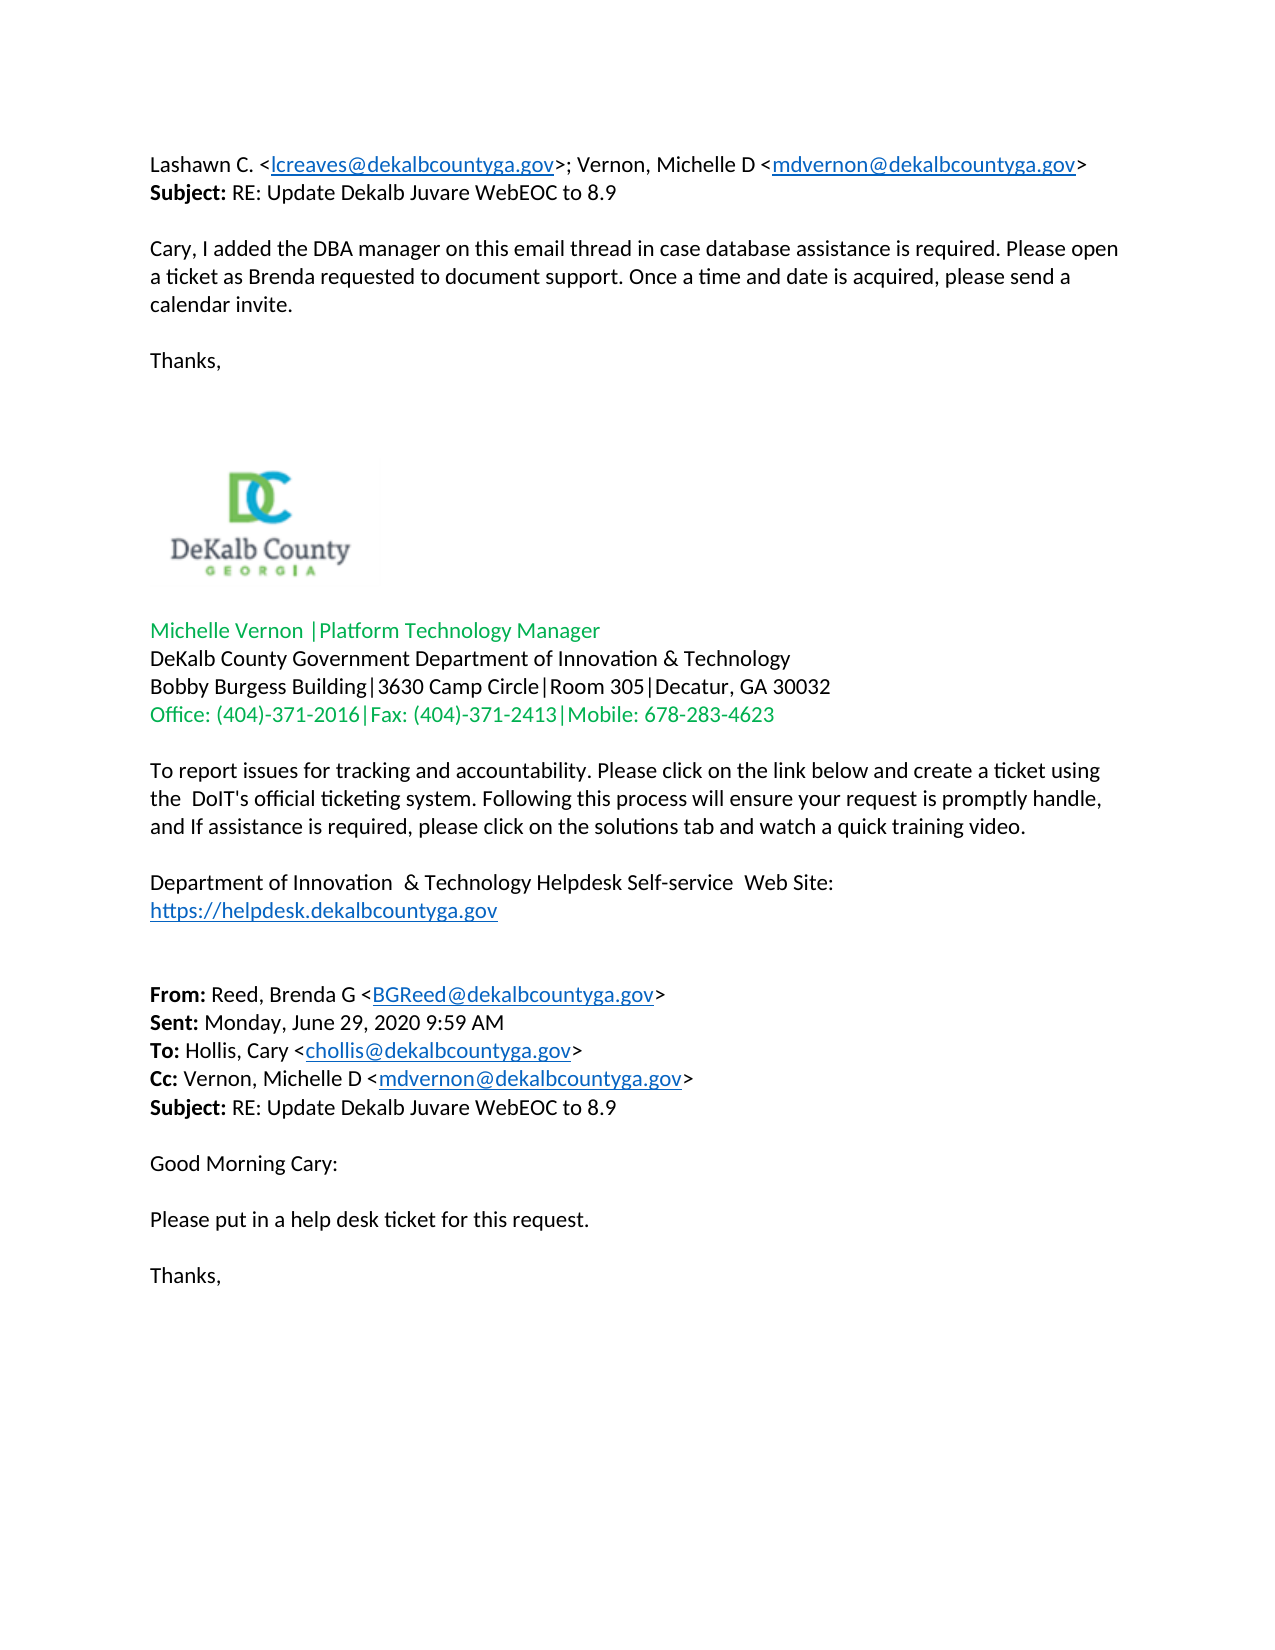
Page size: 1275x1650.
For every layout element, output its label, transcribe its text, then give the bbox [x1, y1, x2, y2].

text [150, 150, 1125, 206]
text Department of Innovation & Technology Helpdesk Self-service Web Site: https://helpdesk.dekalbcountyga.gov [150, 868, 1125, 924]
text Good Morning Cary: [150, 1149, 1125, 1177]
text Office: (404)-371-2016|Fax: (404)-371-2413|Mobile: 678-283-4623 [150, 700, 1125, 728]
text Thanks, [150, 1261, 1125, 1289]
text DeKalb County Government Department of Innovation & Technology [150, 644, 1125, 672]
text From: Reed, Brenda G <BGReed@dekalbcountyga.gov> Sent: Monday, June 29, 2020 9:59 AM To: Hollis, Cary <chollis@dekalbcountyga.gov> Cc: Vernon, Michelle D <mdvernon@dekalbcountyga.gov> Subject: RE: Update Dekalb Juvare WebEOC to 8.9 [150, 981, 1125, 1121]
text Bobby Burgess Building|3630 Camp Circle|Room 305|Decatur, GA 30032 [150, 672, 1125, 700]
text Michelle Vernon |Platform Technology Manager [150, 616, 1125, 644]
text To report issues for tracking and accountability. Please click on the link below and create a ticket using the DoIT's official ticketing system. Following this process will ensure your request is promptly handle, and If assistance is required, please click on the solutions tab and watch a quick training video. [150, 756, 1125, 840]
text Please put in a help desk ticket for this request. [150, 1205, 1125, 1233]
text Thanks, [150, 346, 1125, 374]
picture [150, 458, 383, 589]
text Cary, I added the DBA manager on this email thread in case database assistance is required. Please open a ticket as Brenda requested to document support. Once a time and date is acquired, please send a calendar invite. [150, 234, 1125, 318]
